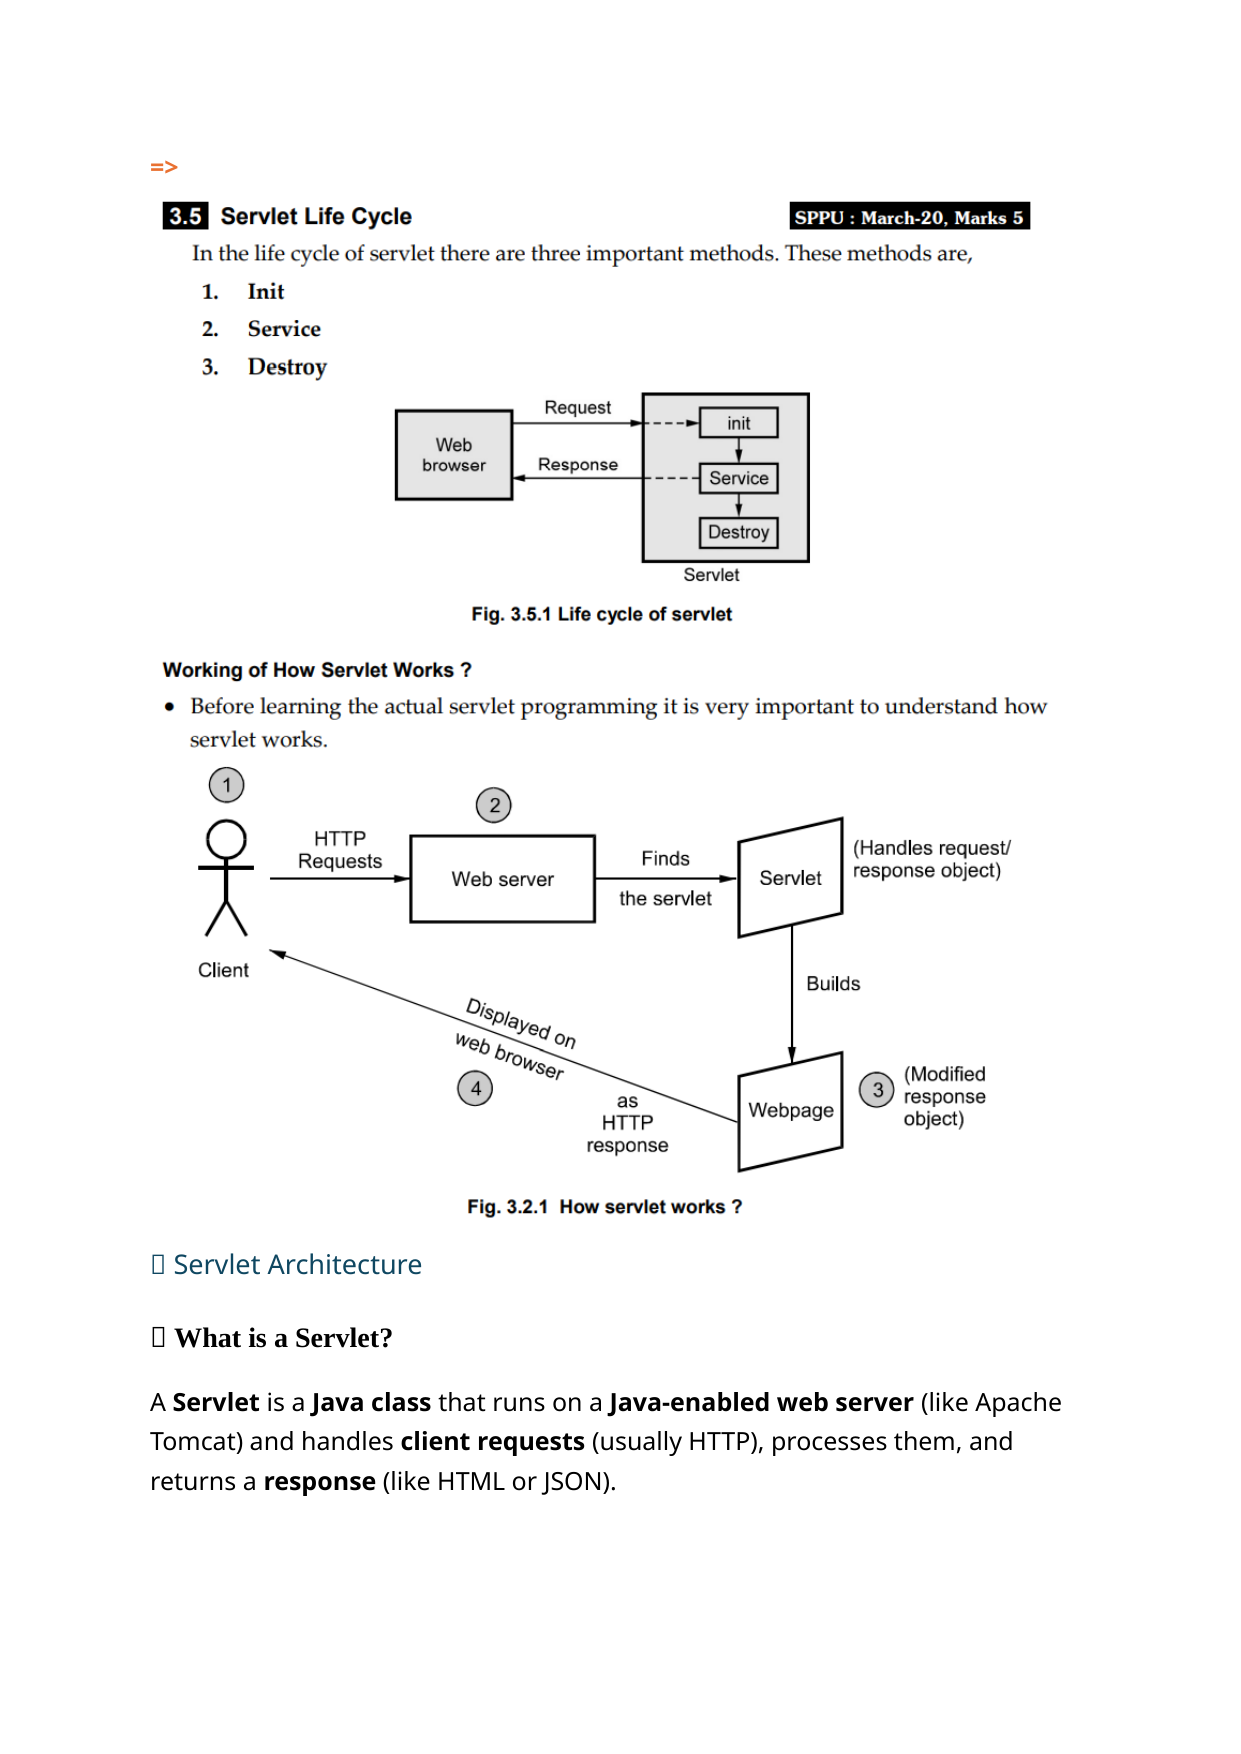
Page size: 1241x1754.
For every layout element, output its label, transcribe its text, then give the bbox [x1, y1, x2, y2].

subtitle ✅ Servlet Architecture [150, 1246, 1090, 1283]
subtitle 📘 What is a Servlet? [150, 1317, 1090, 1356]
text => [150, 150, 1090, 189]
picture [150, 189, 1090, 628]
picture [150, 649, 1089, 1224]
text A Servlet is a Java class that runs on a Java-enabled web server (like Apache Tomcat) and handles client requests (usually HTTP), processes them, and returns a response (like HTML or JSON). [150, 1385, 1090, 1497]
